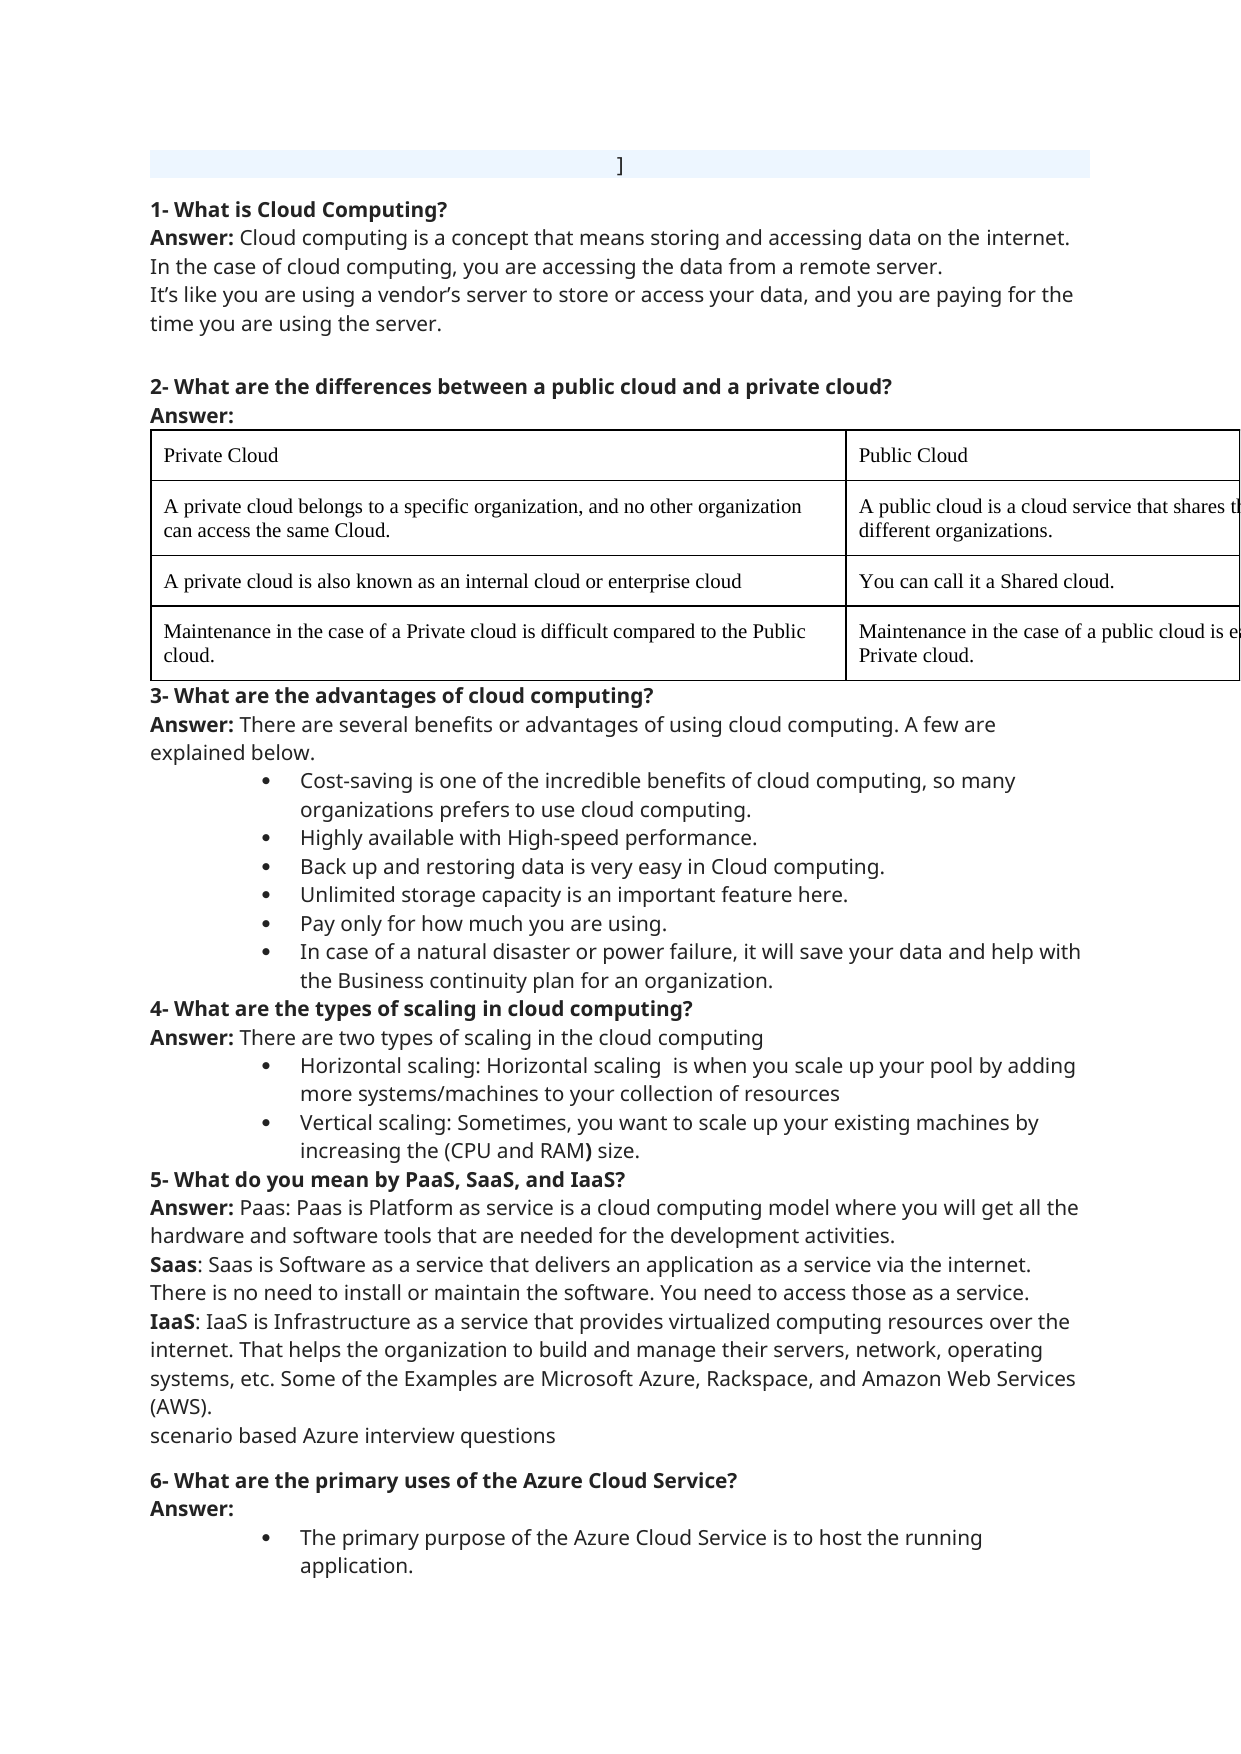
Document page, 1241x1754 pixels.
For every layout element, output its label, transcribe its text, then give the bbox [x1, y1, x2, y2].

list Horizontal scaling: Horizontal scaling is when you scale up your pool by adding more systems/machines to your collection of resources [262, 1051, 1090, 1108]
table_cell Maintenance in the case of a Private cloud is difficult compared to the Public cloud. [152, 607, 845, 680]
list Cost-saving is one of the incredible benefits of cloud computing, so many organizations prefers to use cloud computing. [262, 767, 1090, 823]
table_header Public Cloud [847, 431, 1239, 480]
text Answer: Cloud computing is a concept that means storing and accessing data on the internet. In the case of cloud computing, you are accessing the data from a remote server. [150, 223, 1090, 280]
text 6- What are the primary uses of the Azure Cloud Service? [150, 1466, 1090, 1494]
list Unlimited storage capacity is an important feature here. [262, 880, 1090, 909]
text IaaS: IaaS is Infrastructure as a service that provides virtualized computing resources over the internet. That helps the organization to build and manage their servers, network, operating systems, etc. Some of the Examples are Microsoft Azure, Rackspace, and Amazon Web Services (AWS). [150, 1307, 1090, 1421]
text 3- What are the advantages of cloud computing? [150, 681, 1090, 710]
text Answer: There are two types of scaling in the cloud computing [150, 1023, 1090, 1051]
table_cell Maintenance in the case of a public cloud is easy compared to the Private cloud. [847, 607, 1239, 680]
text ] [150, 150, 1090, 178]
text 4- What are the types of scaling in cloud computing? [150, 994, 1090, 1023]
text scenario based Azure interview questions [150, 1421, 1090, 1449]
list Back up and restoring data is very easy in Cloud computing. [262, 852, 1090, 880]
table_header Private Cloud [152, 431, 845, 480]
list Vertical scaling: Sometimes, you want to scale up your existing machines by increasing the (CPU and RAM) size. [262, 1108, 1090, 1165]
table_cell A public cloud is a cloud service that shares the services among different organizations. [847, 481, 1239, 554]
text 5- What do you mean by PaaS, SaaS, and IaaS? [150, 1165, 1090, 1193]
text Answer: [150, 1494, 1090, 1523]
text 1- What is Cloud Computing? [150, 195, 1090, 223]
list Pay only for how much you are using. [262, 909, 1090, 937]
table_cell You can call it a Shared cloud. [847, 556, 1239, 605]
text Answer: There are several benefits or advantages of using cloud computing. A few are explained below. [150, 710, 1090, 767]
list In case of a natural disaster or power failure, it will save your data and help with the Business continuity plan for an organization. [262, 937, 1090, 994]
text Answer: [150, 401, 1090, 429]
text Saas: Saas is Software as a service that delivers an application as a service via the internet. There is no need to install or maintain the software. You need to access those as a service. [150, 1250, 1090, 1307]
table_cell A private cloud is also known as an internal cloud or enterprise cloud [152, 556, 845, 605]
text It’s like you are using a vendor’s server to store or access your data, and you are paying for the time you are using the server. [150, 280, 1090, 337]
text 2- What are the differences between a public cloud and a private cloud? [150, 372, 1090, 401]
list Highly available with High-speed performance. [262, 823, 1090, 852]
table_cell A private cloud belongs to a specific organization, and no other organization can access the same Cloud. [152, 481, 845, 554]
list The primary purpose of the Azure Cloud Service is to host the running application. [262, 1523, 1090, 1579]
text Answer: Paas: Paas is Platform as service is a cloud computing model where you will get all the hardware and software tools that are needed for the development activities. [150, 1193, 1090, 1250]
